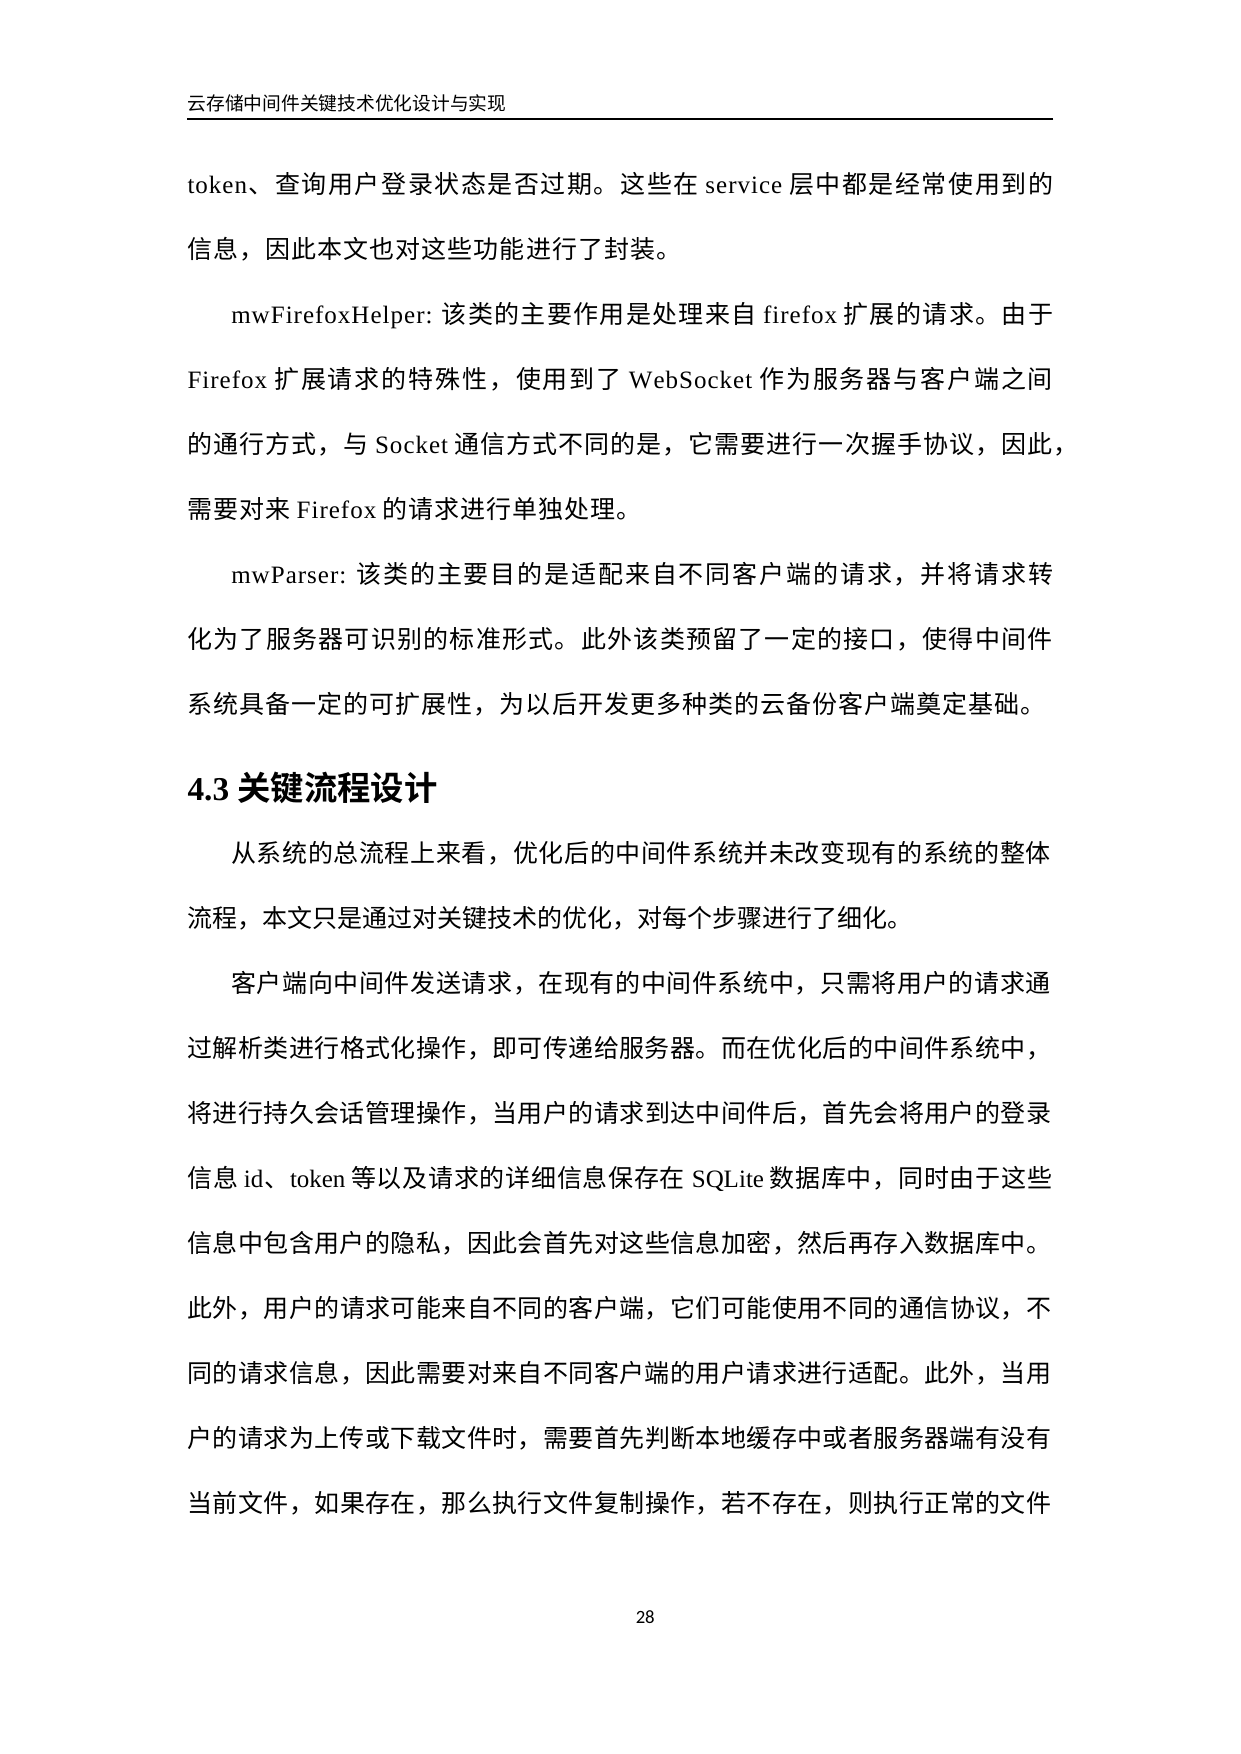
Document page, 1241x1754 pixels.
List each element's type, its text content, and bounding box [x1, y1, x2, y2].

text mwParser: 该类的主要目的是适配来自不同客户端的请求，并将请求转化为了服务器可识别的标准形式。此外该类预留了一定的接口，使得中间件系统具备一定的可扩展性，为以后开发更多种类的云备份客户端奠定基础。 [187, 540, 1053, 735]
subtitle 4.3 关键流程设计 [187, 754, 1053, 819]
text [187, 150, 1053, 280]
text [187, 949, 1053, 1534]
text mwFirefoxHelper: 该类的主要作用是处理来自firefox扩展的请求。由于Firefox扩展请求的特殊性，使用到了WebSocket作为服务器与客户端之间的通行方式，与Socket通信方式不同的是，它需要进行一次握手协议，因此，需要对来Firefox的请求进行单独处理。 [187, 280, 1053, 540]
text 从系统的总流程上来看，优化后的中间件系统并未改变现有的系统的整体流程，本文只是通过对关键技术的优化，对每个步骤进行了细化。 [187, 819, 1053, 949]
